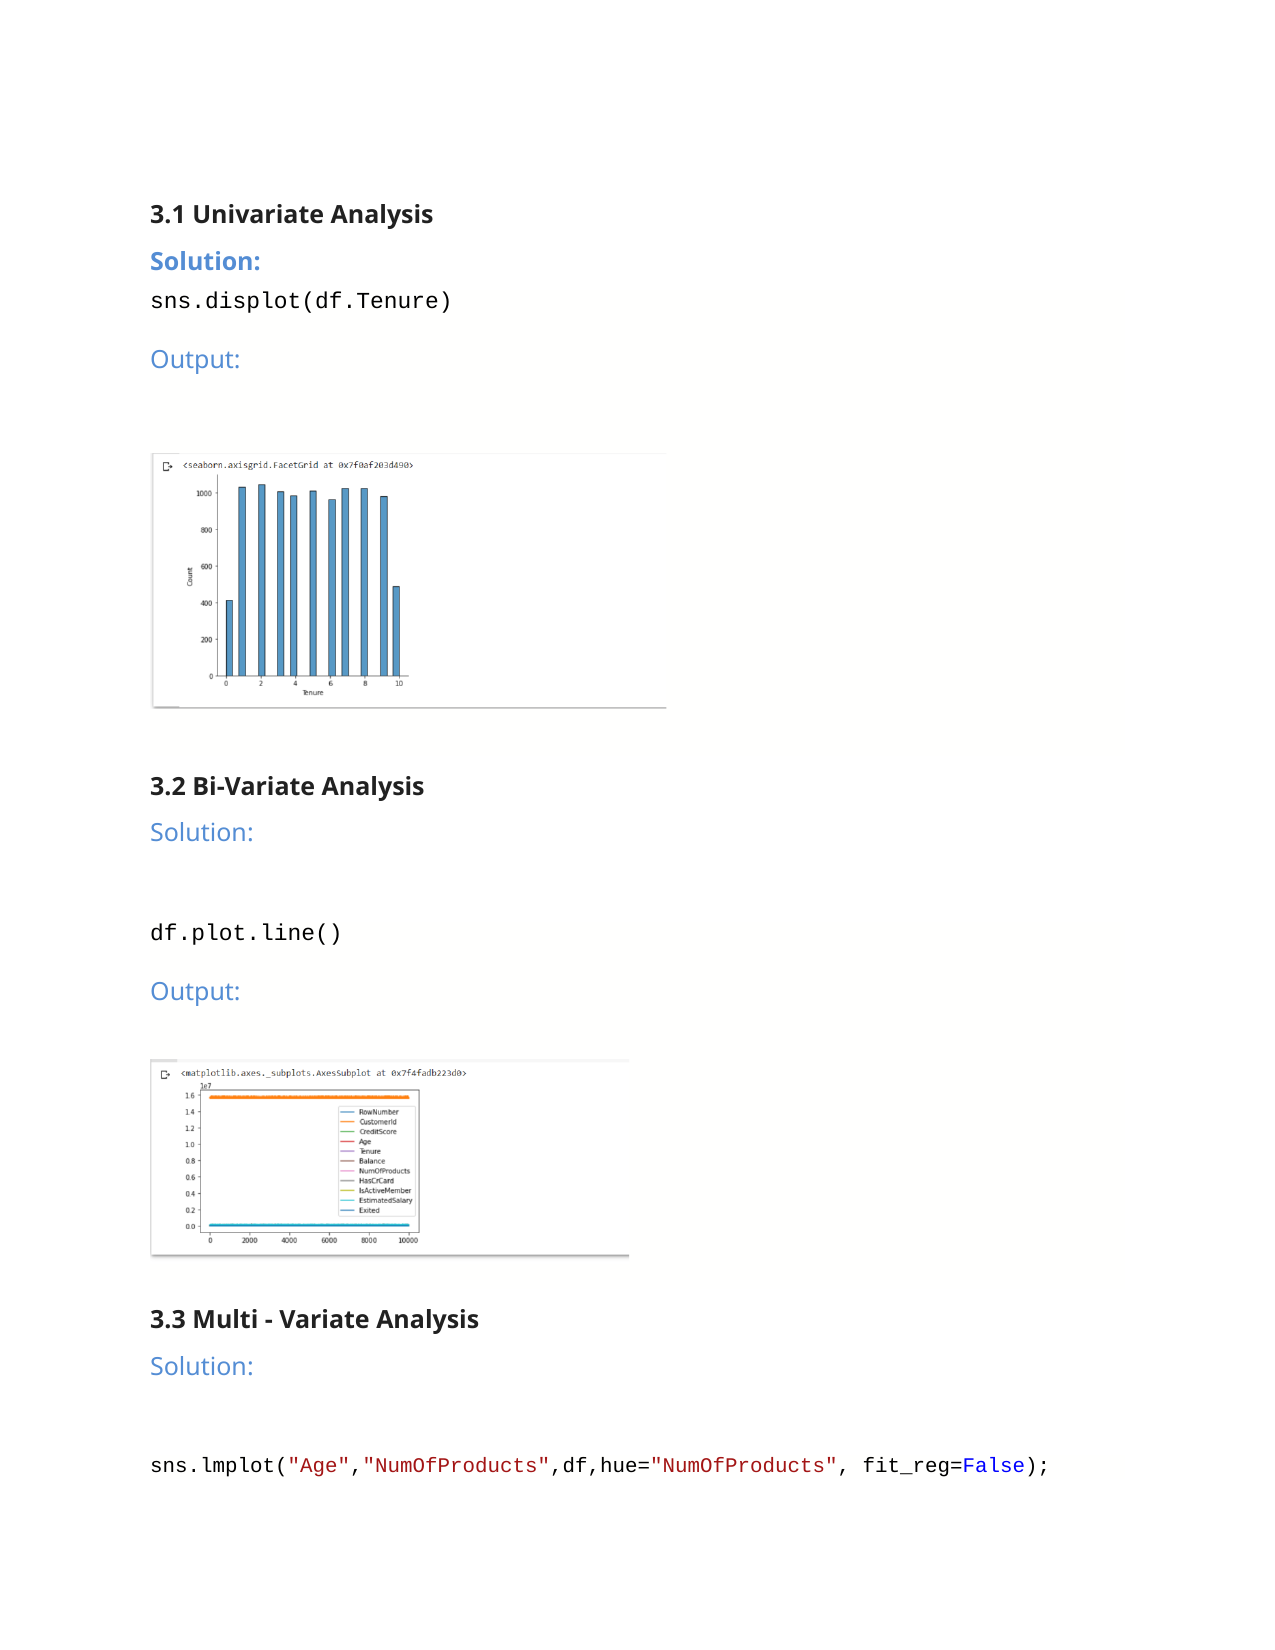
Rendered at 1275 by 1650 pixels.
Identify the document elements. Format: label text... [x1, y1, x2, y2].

text Output: [150, 342, 1125, 376]
text df.plot.line() [150, 922, 1125, 948]
subtitle 3.1 Univariate Analysis [150, 197, 1125, 231]
text Output: [150, 973, 1125, 1008]
picture [150, 1059, 630, 1264]
subtitle 3.3 Multi - Variate Analysis [150, 1302, 1125, 1336]
text sns.lmplot("Age","NumOfProducts",df,hue="NumOfProducts", fit_reg=False); [150, 1455, 1125, 1479]
text sns.displot(df.Tenure) [150, 290, 1125, 316]
subtitle 3.2 Bi-Variate Analysis [150, 768, 1125, 803]
text Solution: [150, 815, 1125, 849]
text Solution: [150, 1349, 1125, 1383]
picture [150, 453, 667, 709]
subtitle Solution: [150, 243, 1125, 277]
